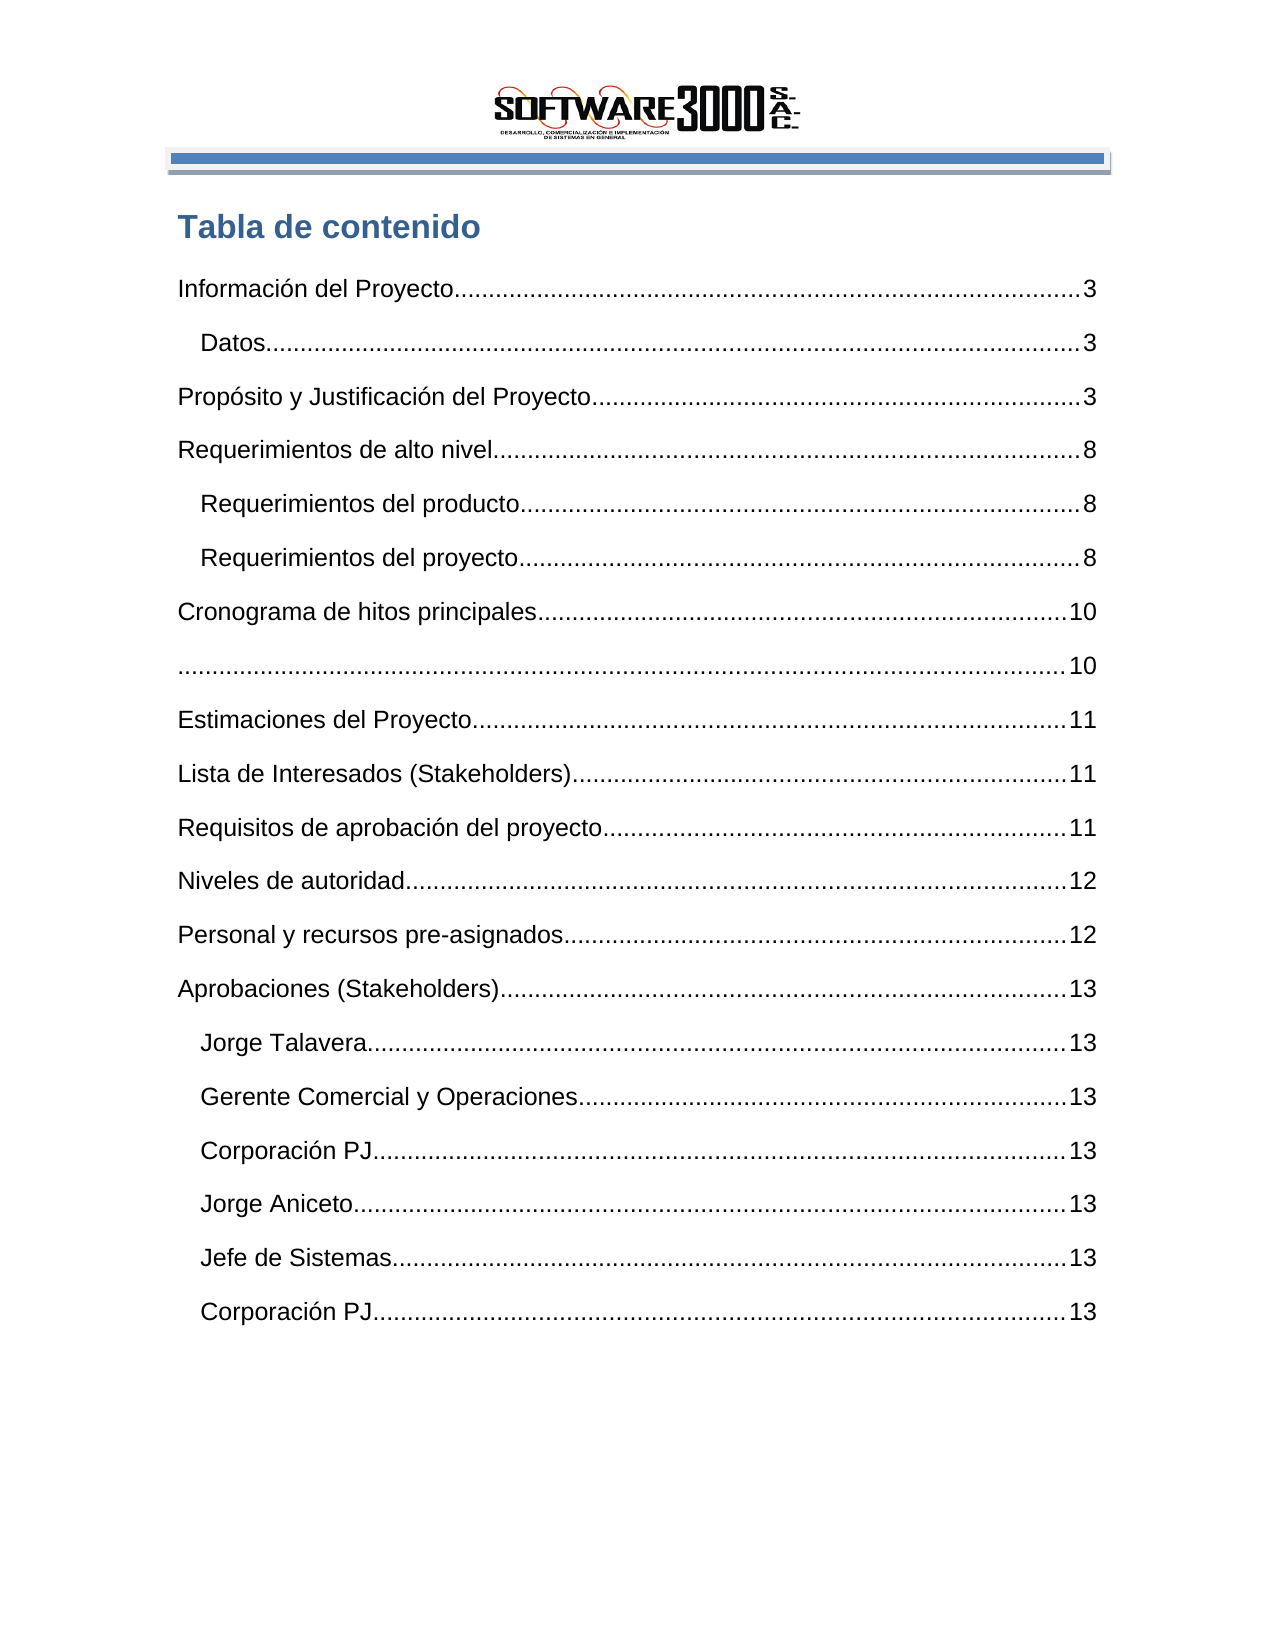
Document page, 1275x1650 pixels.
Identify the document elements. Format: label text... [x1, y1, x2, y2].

text Jefe de Sistemas 13 [200, 1243, 1098, 1272]
text Datos 3 [200, 328, 1098, 357]
text Estimaciones del Proyecto 11 [177, 705, 1098, 733]
picture [485, 75, 801, 144]
text Lista de Interesados (Stakeholders) 11 [177, 759, 1098, 787]
text Requerimientos del proyecto 8 [200, 543, 1098, 572]
text Corporación PJ 13 [200, 1297, 1098, 1326]
text Requerimientos del producto 8 [200, 489, 1098, 518]
text Personal y recursos pre-asignados 12 [177, 920, 1098, 949]
text Propósito y Justificación del Proyecto 3 [177, 382, 1098, 410]
text Requisitos de aprobación del proyecto 11 [177, 812, 1098, 841]
text Niveles de autoridad 12 [177, 866, 1098, 895]
text Jorge Talavera 13 [200, 1028, 1098, 1057]
text Información del Proyecto 3 [177, 274, 1098, 303]
text Requerimientos de alto nivel 8 [177, 436, 1098, 464]
text Gerente Comercial y Operaciones 13 [200, 1082, 1098, 1111]
text Tabla de contenido [177, 207, 1098, 245]
text Corporación PJ 13 [200, 1136, 1098, 1164]
text Aprobaciones (Stakeholders) 13 [177, 974, 1098, 1003]
text 10 [177, 651, 1098, 680]
text Cronograma de hitos principales 10 [177, 597, 1098, 626]
text Jorge Aniceto 13 [200, 1189, 1098, 1218]
